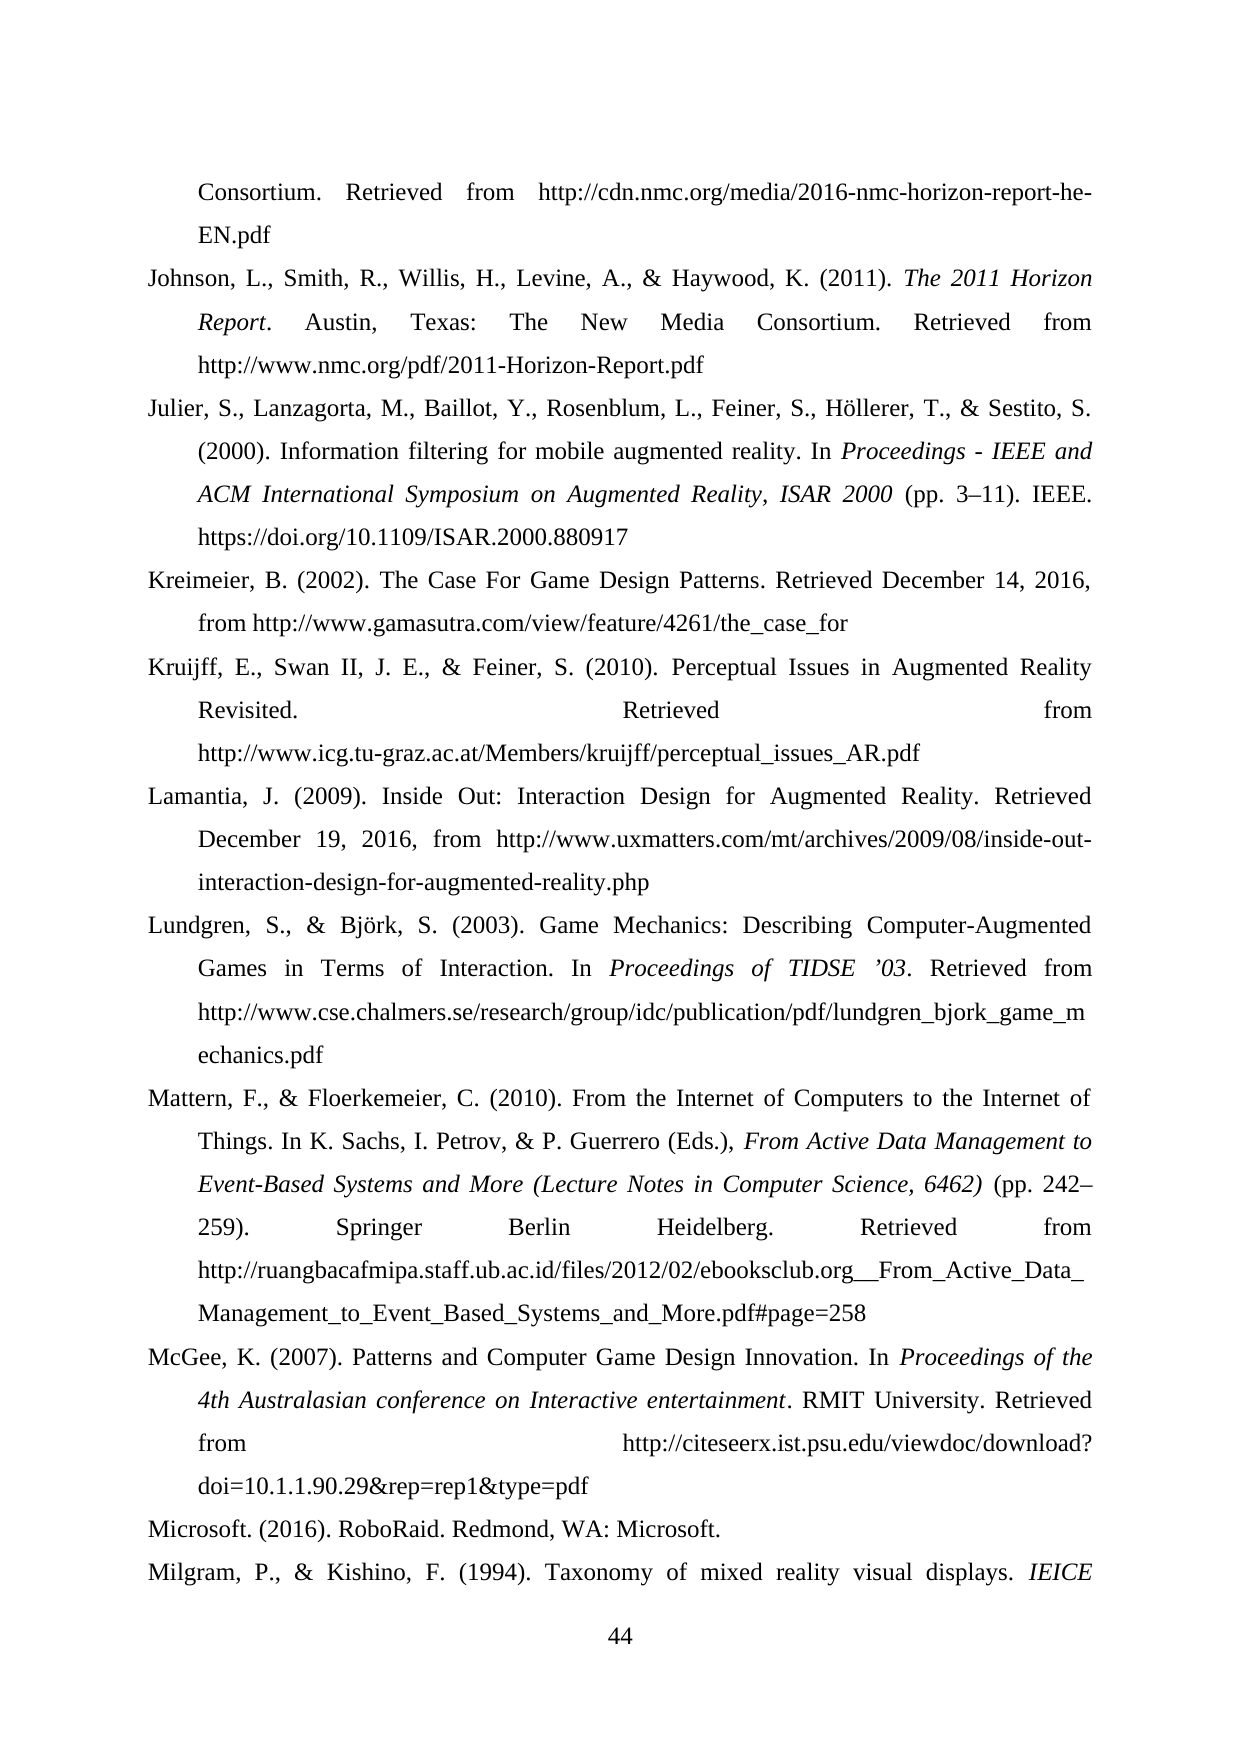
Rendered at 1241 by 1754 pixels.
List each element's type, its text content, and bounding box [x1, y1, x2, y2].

text Kreimeier, B. (2002). The Case For Game Design Patterns. Retrieved December 14, 2016, from http://www.gamasutra.com/view/feature/4261/the_case_for [148, 565, 1092, 637]
text Mattern, F., & Floerkemeier, C. (2010). From the Internet of Computers to the Internet of Things. In K. Sachs, I. Petrov, & P. Guerrero (Eds.), From Active Data Management to Event-Based Systems and More (Lecture Notes in Computer Science, 6462) (pp. 242–259). Springer Berlin Heidelberg. Retrieved from http://ruangbacafmipa.staff.ub.ac.id/files/2012/02/ebooksclub.org__From_Active_Data_Management_to_Event_Based_Systems_and_More.pdf#page=258 [148, 1083, 1092, 1327]
text Lundgren, S., & Björk, S. (2003). Game Mechanics: Describing Computer-Augmented Games in Terms of Interaction. In Proceedings of TIDSE ’03. Retrieved from http://www.cse.chalmers.se/research/group/idc/publication/pdf/lundgren_bjork_game_mechanics.pdf [148, 910, 1092, 1068]
text McGee, K. (2007). Patterns and Computer Game Design Innovation. In Proceedings of the 4th Australasian conference on Interactive entertainment. RMIT University. Retrieved from http://citeseerx.ist.psu.edu/viewdoc/download?doi=10.1.1.90.29&rep=rep1&type=pdf [148, 1342, 1092, 1500]
text Lamantia, J. (2009). Inside Out: Interaction Design for Augmented Reality. Retrieved December 19, 2016, from http://www.uxmatters.com/mt/archives/2009/08/inside-out-interaction-design-for-augmented-reality.php [148, 781, 1092, 896]
text Microsoft. (2016). RoboRaid. Redmond, WA: Microsoft. [148, 1514, 1092, 1543]
text Kruijff, E., Swan II, J. E., & Feiner, S. (2010). Perceptual Issues in Augmented Reality Revisited. Retrieved from http://www.icg.tu-graz.ac.at/Members/kruijff/perceptual_issues_AR.pdf [148, 652, 1092, 767]
